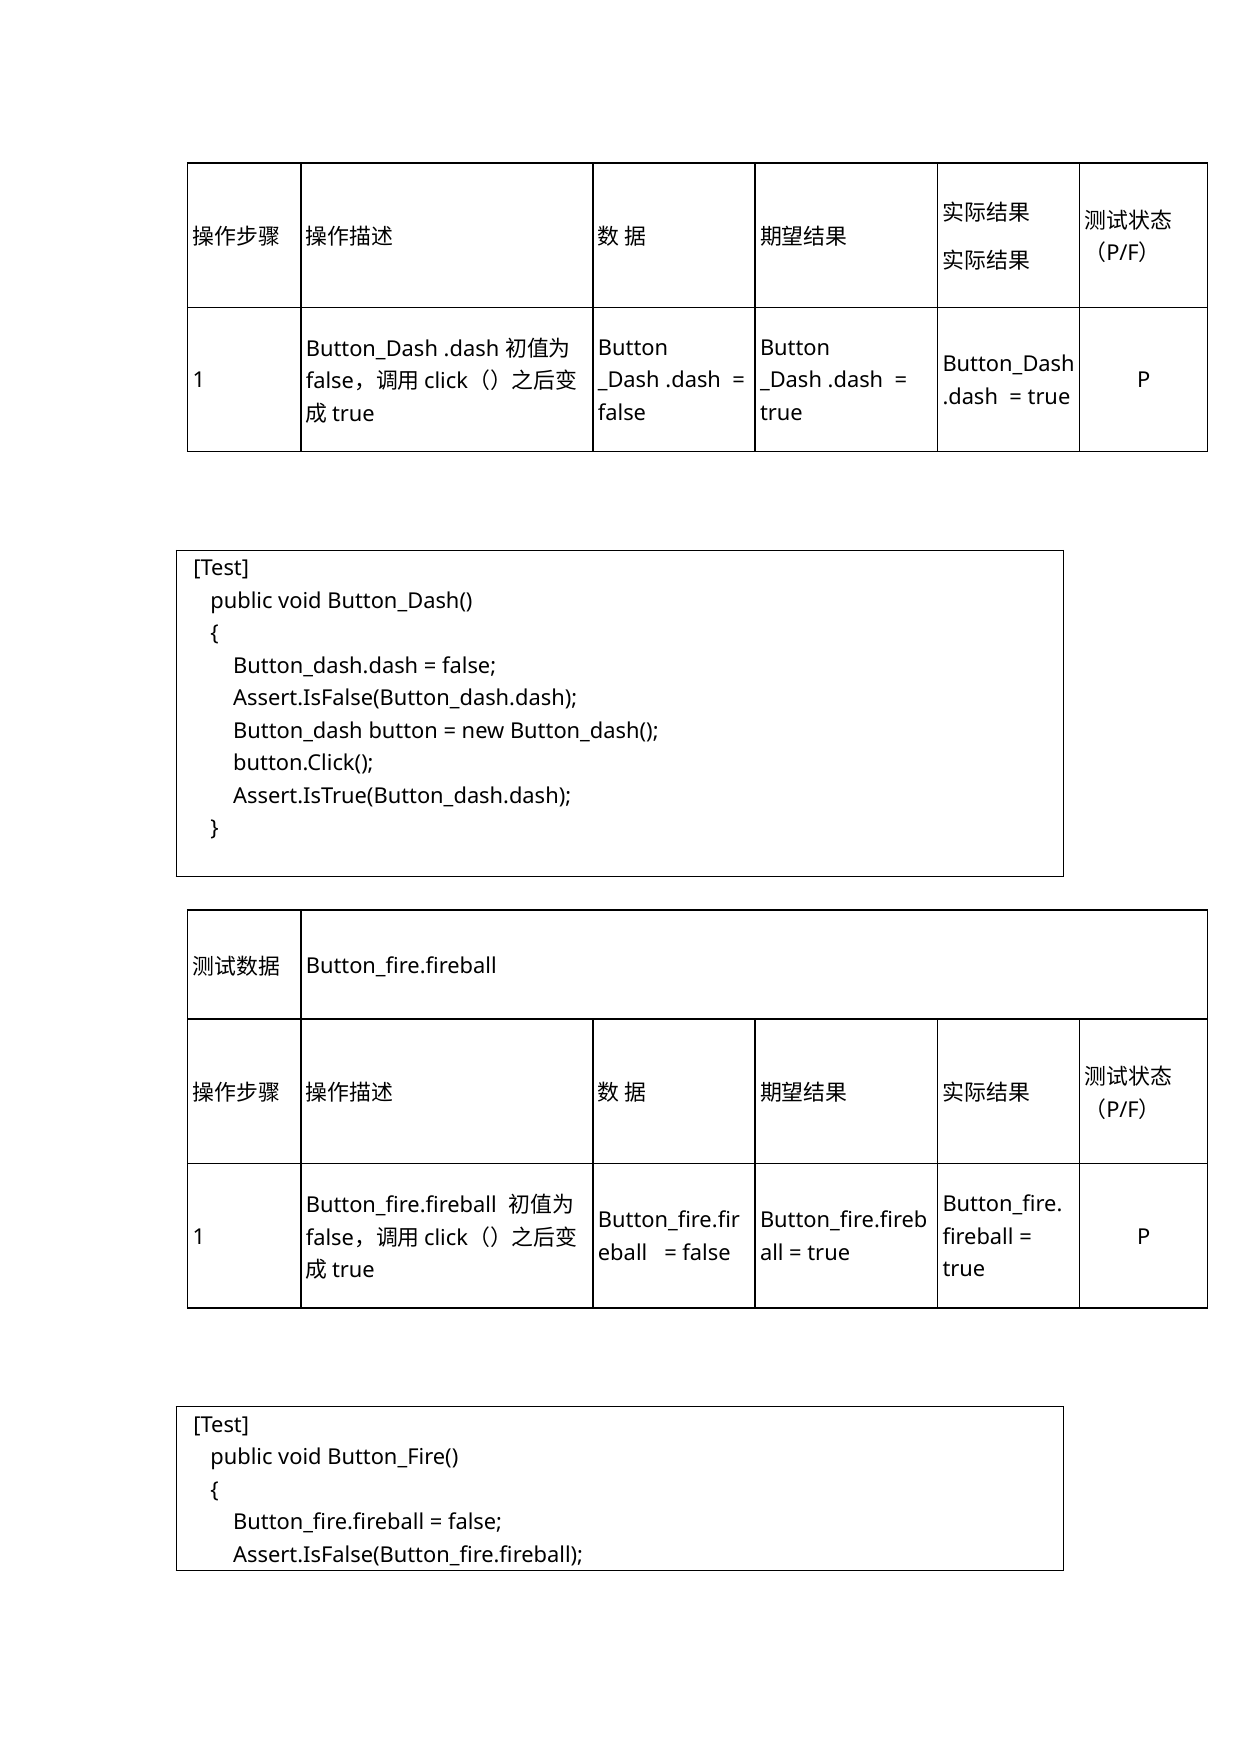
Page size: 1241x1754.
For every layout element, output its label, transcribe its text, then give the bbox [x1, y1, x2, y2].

table_cell Button_fire.fireball = true [938, 1164, 1079, 1307]
table_cell Button_fire.fireball 初值为false，调用click（）之后变成true [302, 1164, 592, 1307]
table_cell 1 [188, 308, 300, 451]
table_cell 实际结果 [938, 1020, 1079, 1163]
table_cell 期望结果 [756, 164, 937, 306]
table_cell 测试状态（P/F） [1080, 164, 1207, 306]
table_cell Button_Dash .dash = true [756, 308, 937, 451]
table_cell Button_fire.fireball = true [756, 1164, 937, 1307]
table_cell 数 据 [594, 164, 754, 306]
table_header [177, 1407, 1063, 1570]
table_cell 测试状态（P/F） [1080, 1020, 1207, 1163]
table_cell 期望结果 [756, 1020, 937, 1163]
table_cell P [1080, 1164, 1207, 1307]
table_header Button_fire.fireball [302, 911, 1207, 1018]
table_cell 操作步骤 [188, 164, 300, 306]
table_header [Test] public void Button_Dash() { Button_dash.dash = false; Assert.IsFalse(Button_dash.dash); Button_dash button = new Button_dash(); button.Click(); Assert.IsTrue(Button_dash.dash); } [177, 551, 1063, 876]
table_cell 操作描述 [302, 164, 592, 306]
table_cell 1 [188, 1164, 300, 1307]
table_cell P [1080, 308, 1207, 451]
table_cell Button_Dash .dash 初值为false，调用click（）之后变成true [302, 308, 592, 451]
table_header 测试数据 [188, 911, 300, 1018]
table_cell 操作描述 [302, 1020, 592, 1163]
table_cell 操作步骤 [188, 1020, 300, 1163]
table_cell Button_fire.fireball = false [594, 1164, 754, 1307]
table_cell Button_Dash .dash = false [594, 308, 754, 451]
table_cell 数 据 [594, 1020, 754, 1163]
table_cell Button_Dash .dash = true [938, 308, 1079, 451]
table_cell 实际结果 实际结果 [938, 164, 1079, 306]
